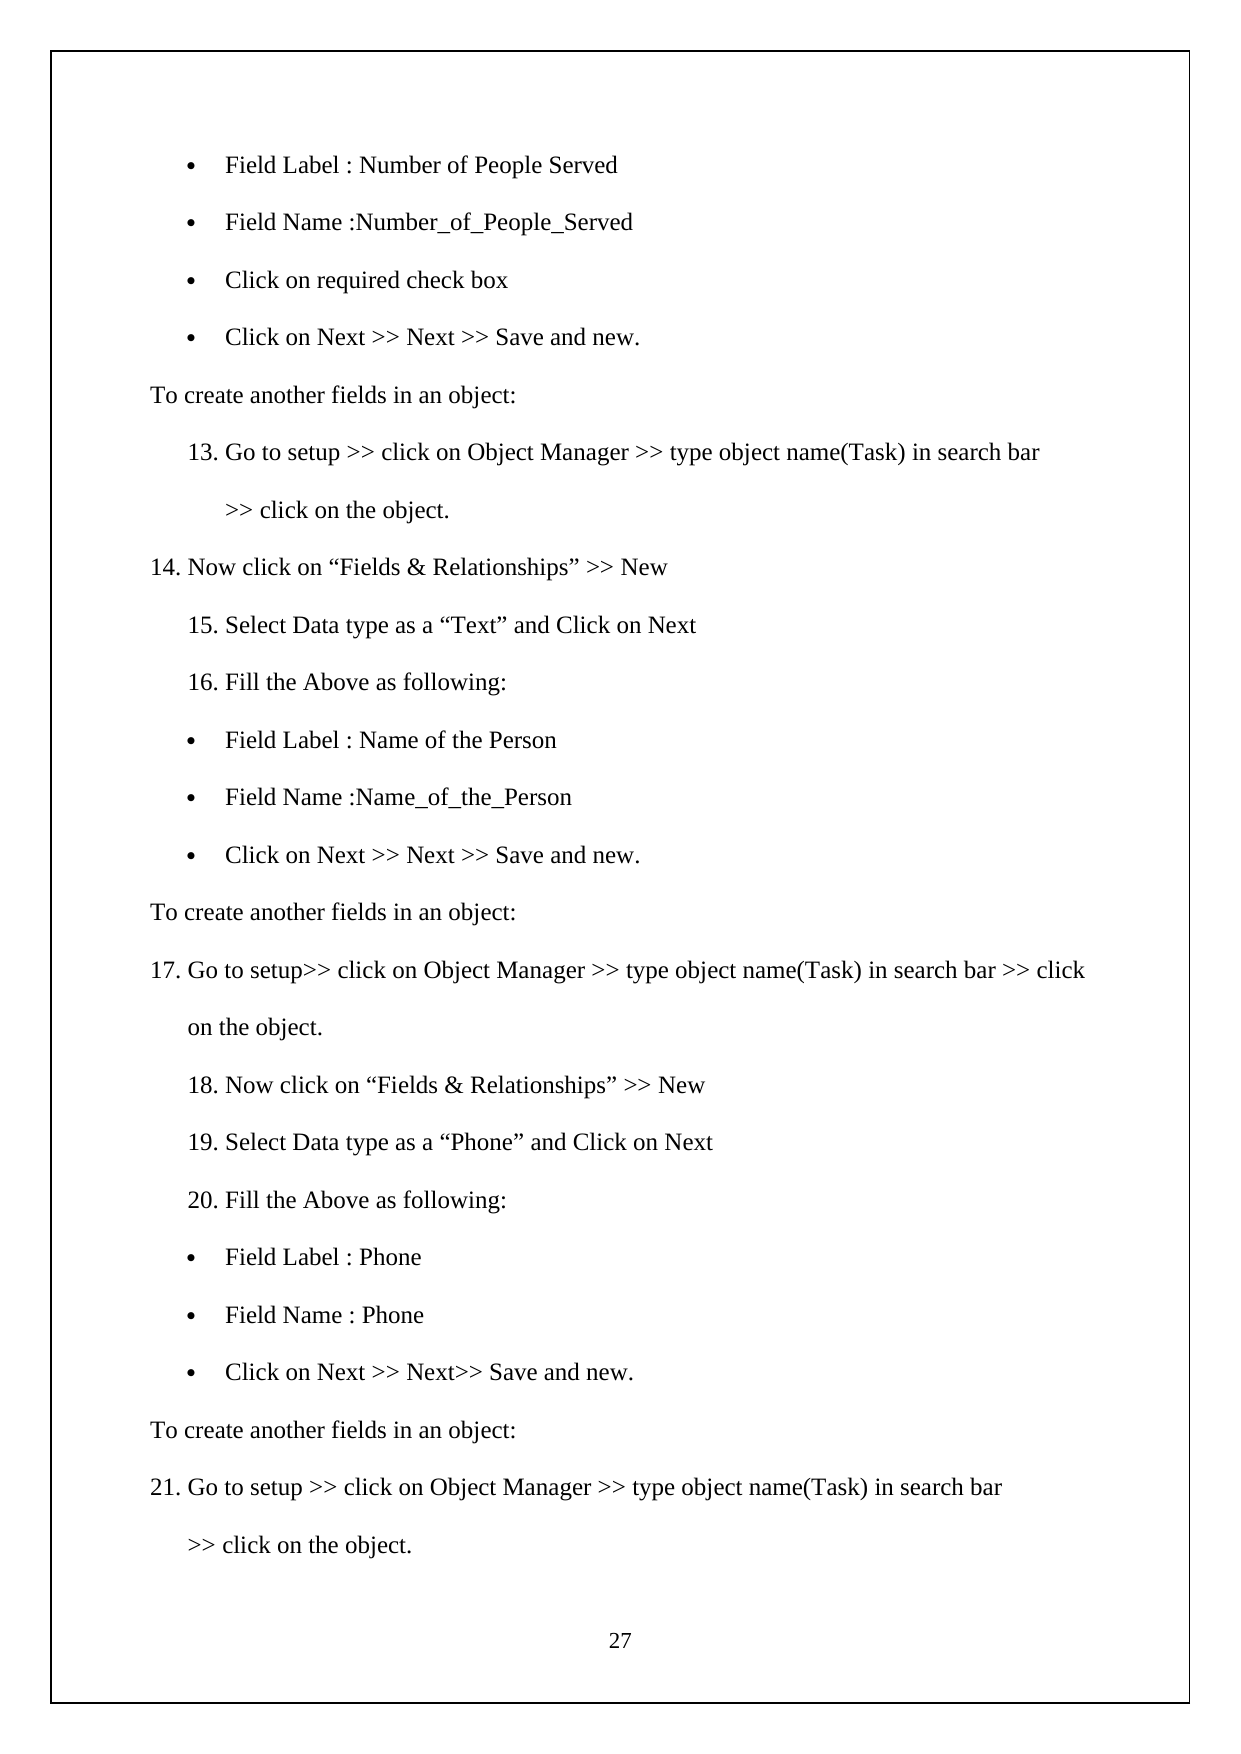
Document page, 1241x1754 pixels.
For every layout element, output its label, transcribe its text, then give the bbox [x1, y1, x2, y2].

list Click on Next >> Next >> Save and new. [187, 840, 1090, 869]
list Field Name :Number_of_People_Served [187, 207, 1090, 236]
list Select Data type as a “Phone” and Click on Next [187, 1127, 1090, 1156]
list Go to setup>> click on Object Manager >> type object name(Task) in search bar >> click on the object. [150, 955, 1090, 1041]
list Now click on “Fields & Relationships” >> New [187, 1070, 1090, 1099]
list Fill the Above as following: [187, 1185, 1090, 1214]
text To create another fields in an object: [150, 380, 1090, 409]
list Field Name : Phone [187, 1300, 1090, 1329]
text To create another fields in an object: [150, 897, 1090, 926]
list Field Label : Phone [187, 1242, 1090, 1271]
list Go to setup >> click on Object Manager >> type object name(Task) in search bar >> click on the object. [187, 437, 1090, 524]
list Now click on “Fields & Relationships” >> New [150, 552, 1090, 581]
list Click on Next >> Next>> Save and new. [187, 1357, 1090, 1386]
list Click on required check box [187, 265, 1090, 294]
list Fill the Above as following: [187, 667, 1090, 696]
text To create another fields in an object: [150, 1415, 1090, 1444]
list Field Name :Name_of_the_Person [187, 782, 1090, 811]
list Field Label : Number of People Served [187, 150, 1090, 179]
list Go to setup >> click on Object Manager >> type object name(Task) in search bar >> click on the object. [150, 1472, 1090, 1559]
list Field Label : Name of the Person [187, 725, 1090, 754]
list Click on Next >> Next >> Save and new. [187, 322, 1090, 351]
list Select Data type as a “Text” and Click on Next [187, 610, 1090, 639]
